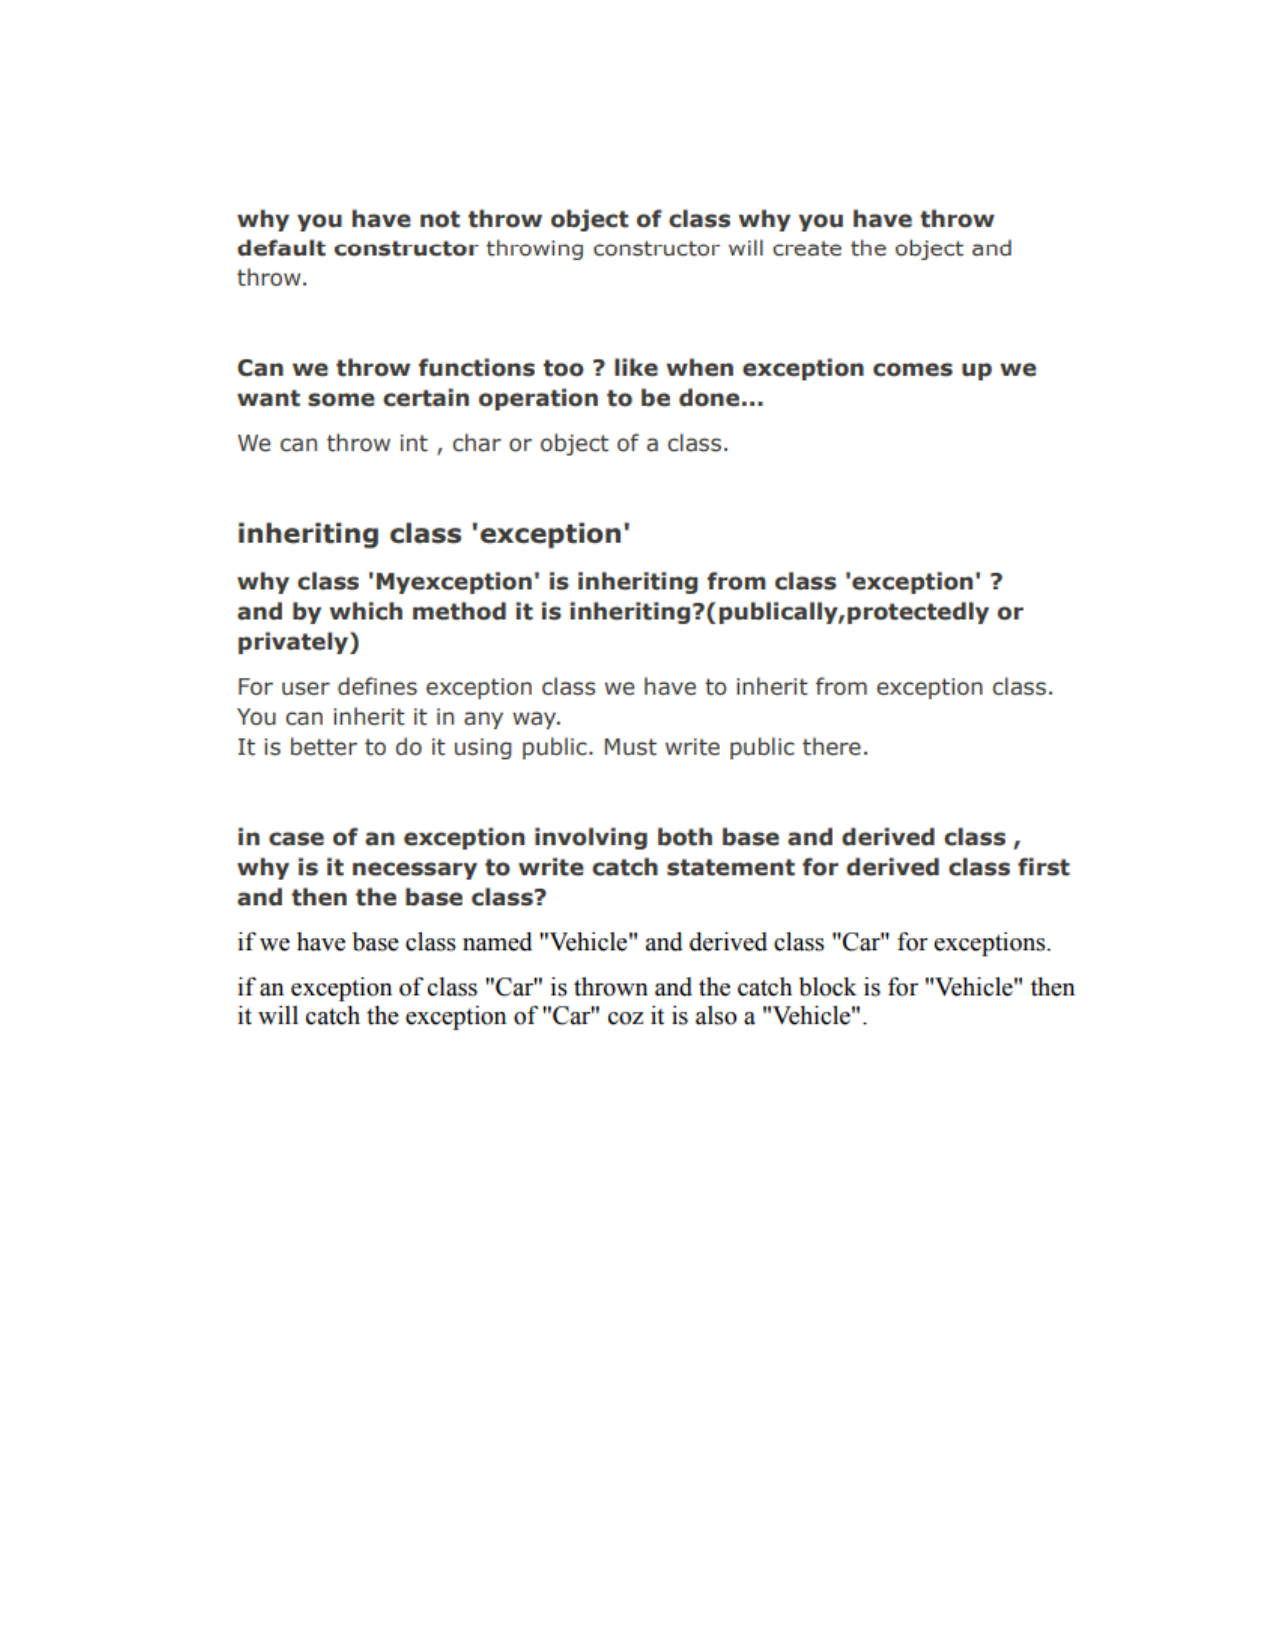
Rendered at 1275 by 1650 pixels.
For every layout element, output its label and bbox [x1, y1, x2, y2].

picture [150, 150, 1125, 1089]
